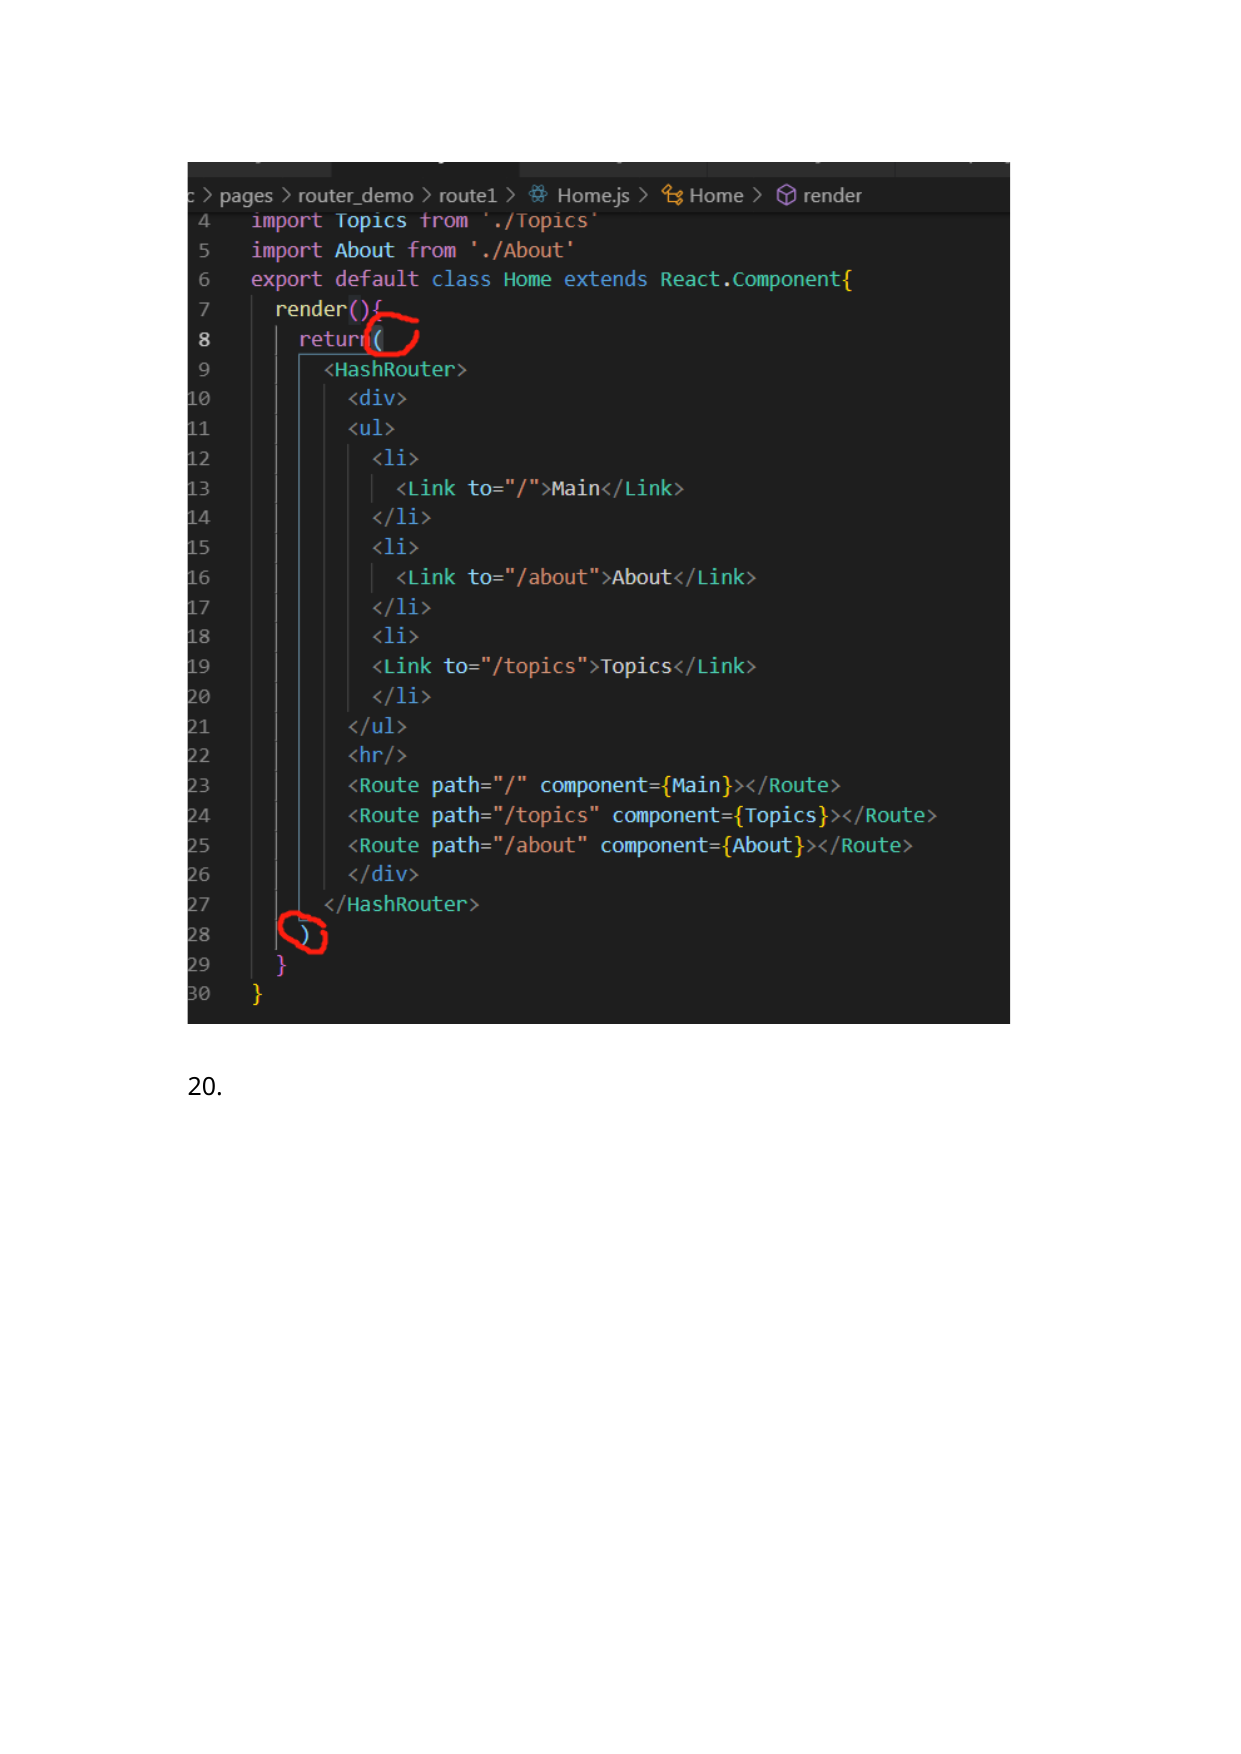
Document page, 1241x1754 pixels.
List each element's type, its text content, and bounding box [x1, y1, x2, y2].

picture [187, 162, 1011, 1024]
